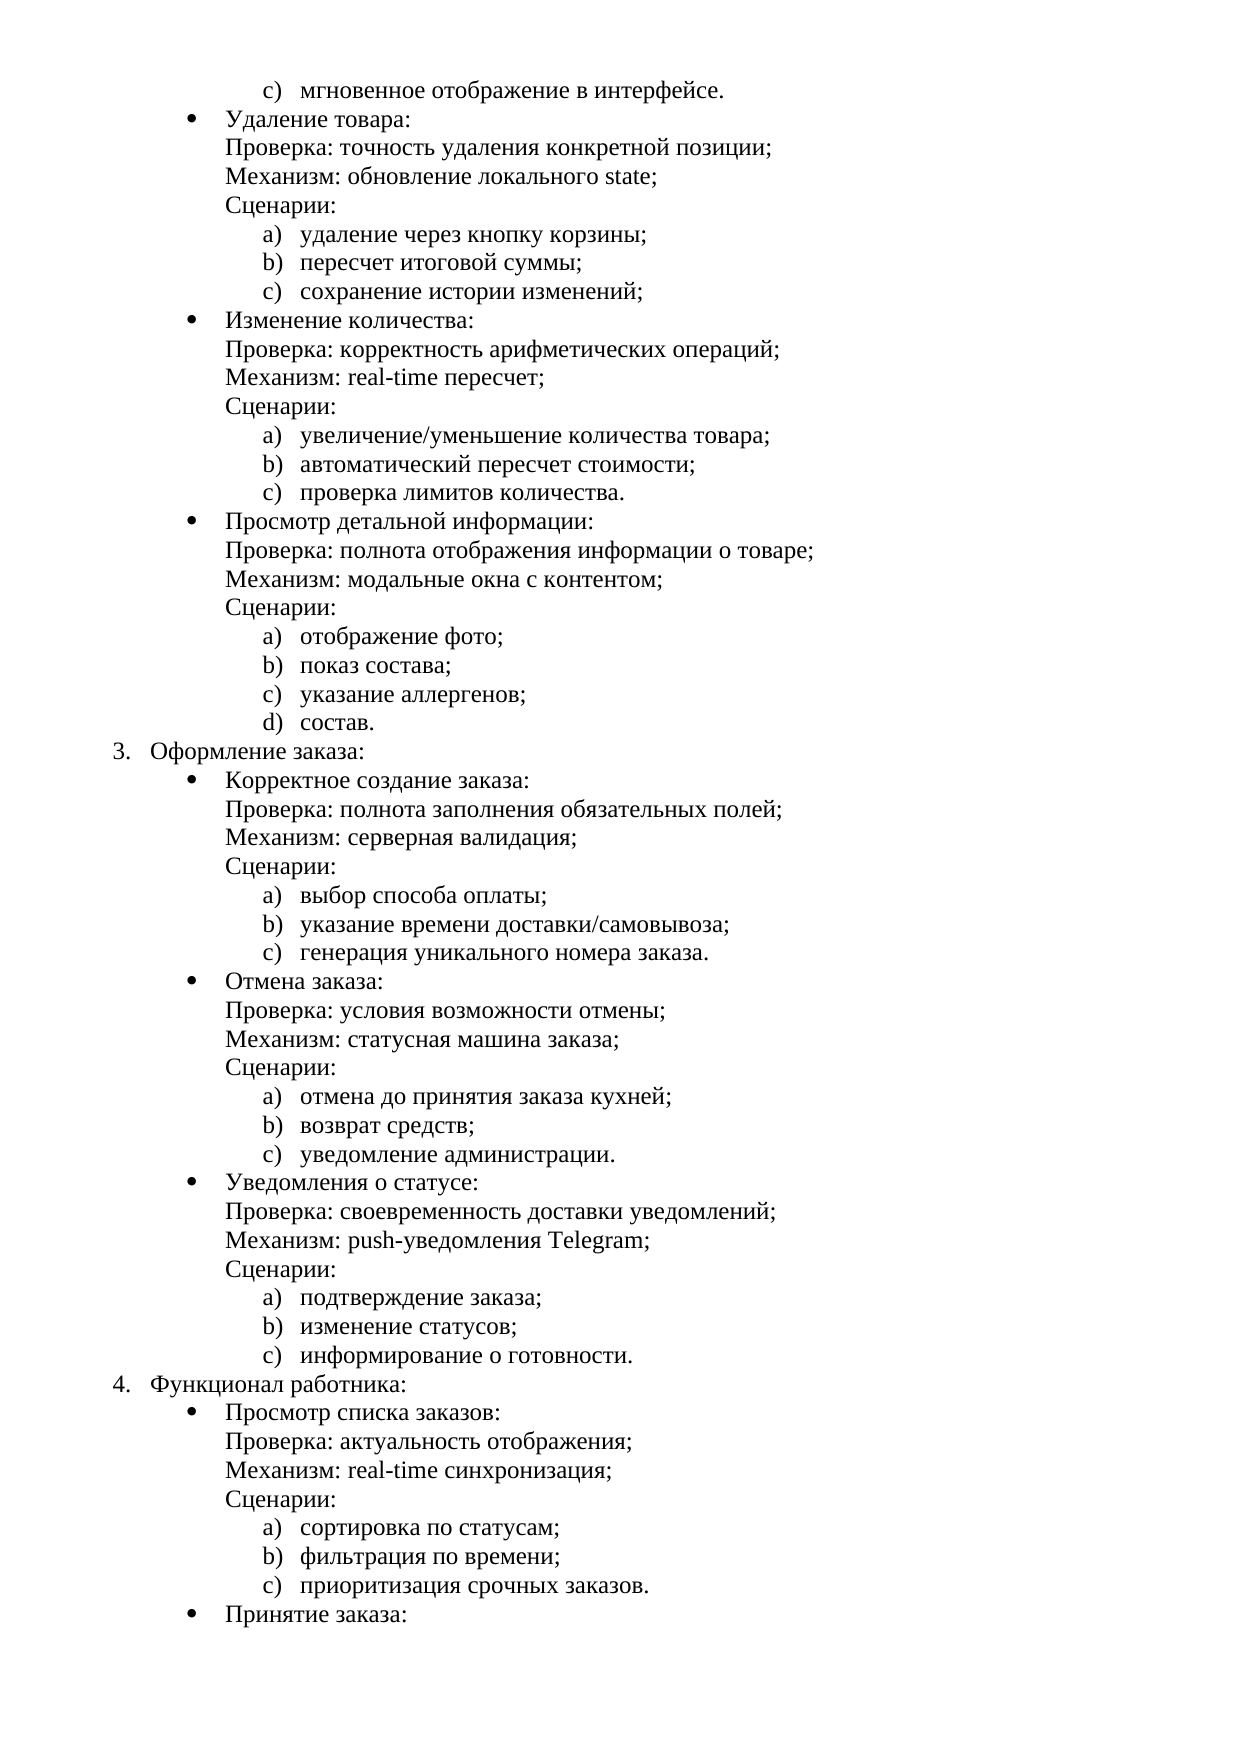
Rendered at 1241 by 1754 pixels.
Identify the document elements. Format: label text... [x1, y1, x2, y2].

list удаление через кнопку корзины; [262, 219, 1165, 247]
list отображение фото; [262, 621, 1165, 650]
list указание времени доставки/самовывоза; [262, 909, 1165, 937]
list состав. [262, 707, 1165, 736]
list Проверка: корректность арифметических операций; [225, 334, 1165, 362]
list Оформление заказа: [112, 736, 1165, 765]
list Проверка: условия возможности отмены; [225, 995, 1165, 1024]
list Принятие заказа: [187, 1599, 1165, 1627]
list Проверка: полнота заполнения обязательных полей; [225, 794, 1165, 822]
list генерация уникального номера заказа. [262, 937, 1165, 966]
list Проверка: актуальность отображения; [225, 1426, 1165, 1455]
list Сценарии: [225, 592, 1165, 621]
list увеличение/уменьшение количества товара; [262, 420, 1165, 449]
list Проверка: своевременность доставки уведомлений; [225, 1196, 1165, 1225]
list приоритизация срочных заказов. [262, 1570, 1165, 1599]
list Корректное создание заказа: [187, 765, 1165, 794]
list Уведомления о статусе: [187, 1167, 1165, 1196]
list Просмотр списка заказов: [187, 1397, 1165, 1426]
list показ состава; [262, 650, 1165, 679]
list Механизм: статусная машина заказа; [225, 1024, 1165, 1052]
list Сценарии: [225, 851, 1165, 880]
list уведомление администрации. [262, 1139, 1165, 1167]
list Проверка: полнота отображения информации о товаре; [225, 535, 1165, 564]
list пересчет итоговой суммы; [262, 247, 1165, 276]
list Сценарии: [225, 391, 1165, 420]
list возврат средств; [262, 1110, 1165, 1139]
list Сценарии: [225, 1254, 1165, 1282]
list Проверка: точность удаления конкретной позиции; [225, 132, 1165, 161]
list отмена до принятия заказа кухней; [262, 1081, 1165, 1110]
list сортировка по статусам; [262, 1512, 1165, 1541]
list подтверждение заказа; [262, 1282, 1165, 1311]
list Функционал работника: [112, 1369, 1165, 1397]
list выбор способа оплаты; [262, 880, 1165, 909]
list Удаление товара: [187, 104, 1165, 132]
list Сценарии: [225, 190, 1165, 219]
list Механизм: real-time синхронизация; [225, 1455, 1165, 1484]
list изменение статусов; [262, 1311, 1165, 1340]
list сохранение истории изменений; [262, 276, 1165, 305]
list Изменение количества: [187, 305, 1165, 334]
list Механизм: push-уведомления Telegram; [225, 1225, 1165, 1254]
list Отмена заказа: [187, 966, 1165, 995]
list фильтрация по времени; [262, 1541, 1165, 1570]
list автоматический пересчет стоимости; [262, 449, 1165, 477]
list Механизм: real-time пересчет; [225, 362, 1165, 391]
list указание аллергенов; [262, 679, 1165, 707]
list мгновенное отображение в интерфейсе. [262, 75, 1165, 104]
list Просмотр детальной информации: [187, 506, 1165, 535]
list Механизм: обновление локального state; [225, 161, 1165, 190]
list Механизм: модальные окна с контентом; [225, 564, 1165, 592]
list Механизм: серверная валидация; [225, 822, 1165, 851]
list Сценарии: [225, 1484, 1165, 1512]
list Сценарии: [225, 1052, 1165, 1081]
list информирование о готовности. [262, 1340, 1165, 1369]
list проверка лимитов количества. [262, 477, 1165, 506]
